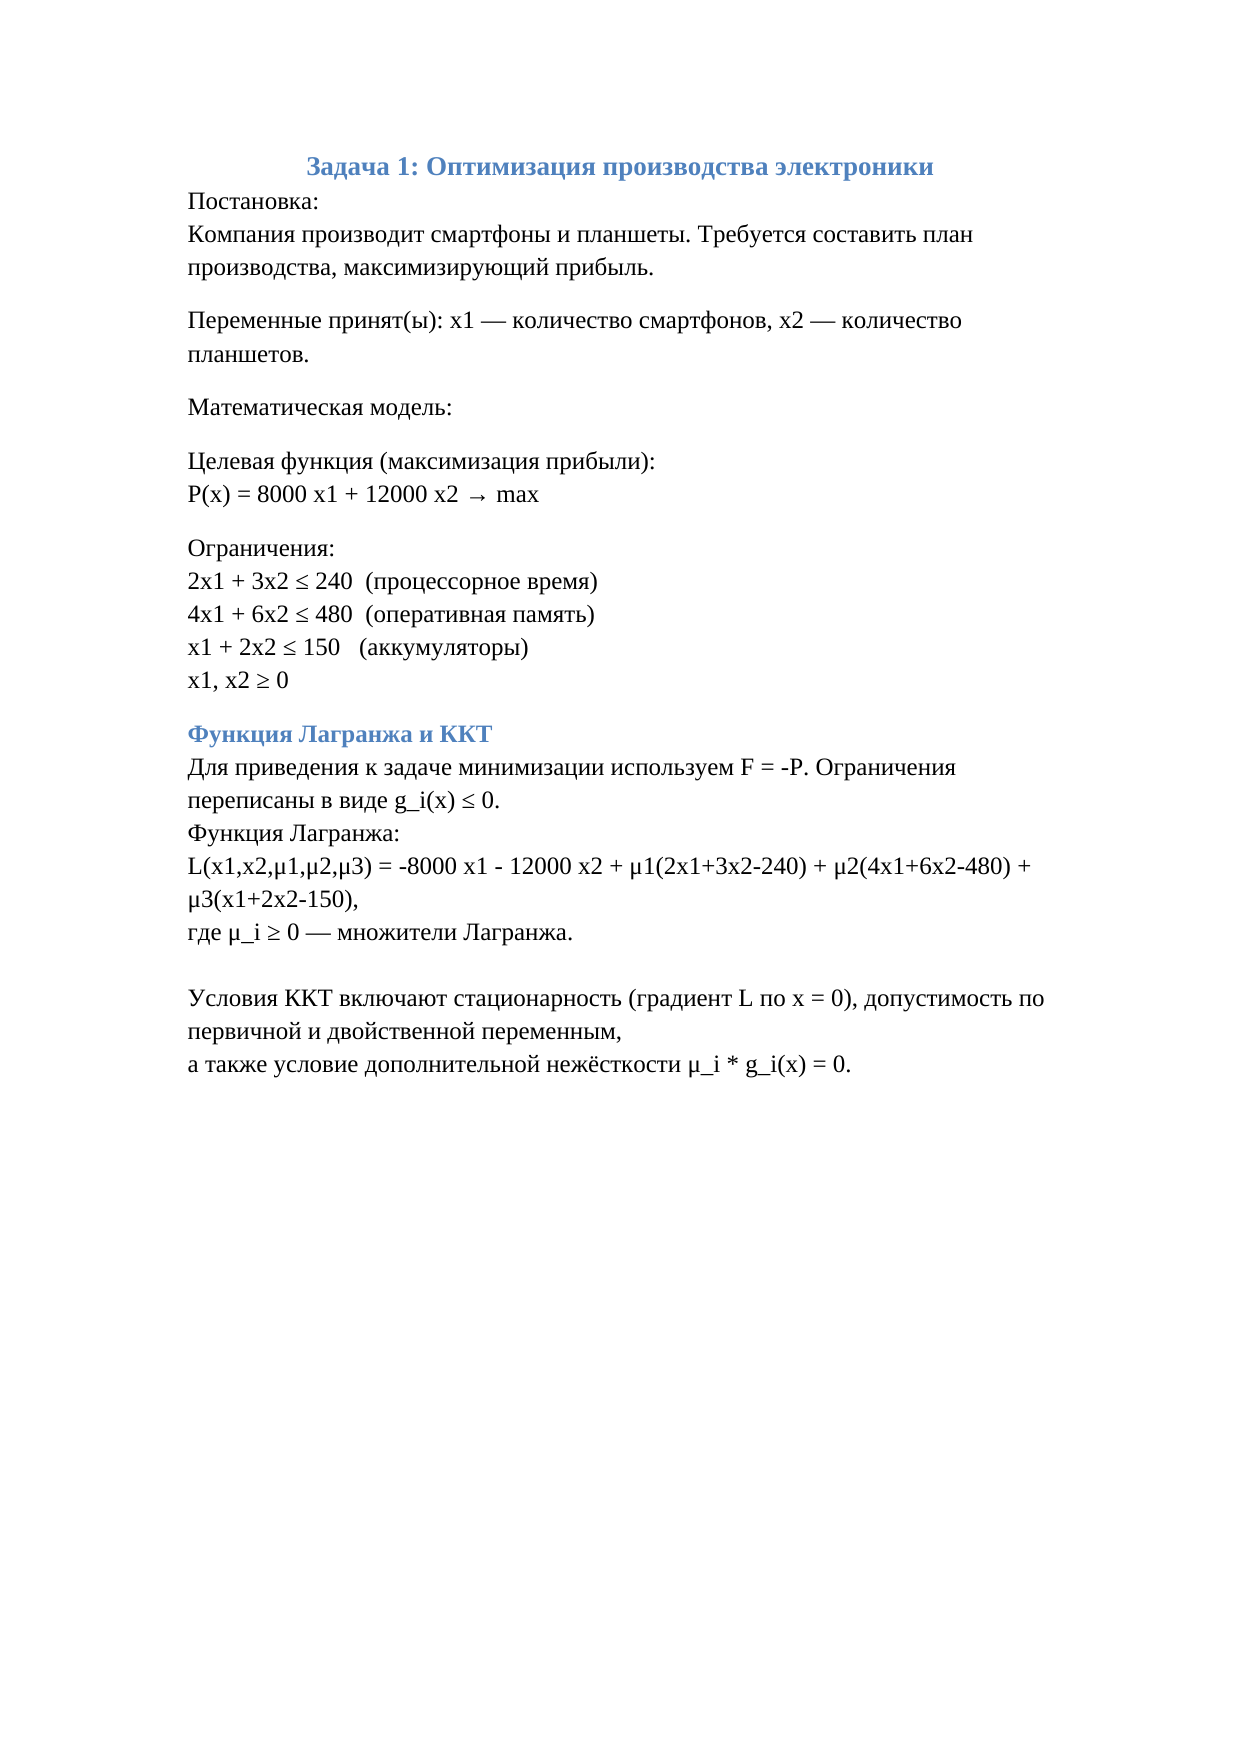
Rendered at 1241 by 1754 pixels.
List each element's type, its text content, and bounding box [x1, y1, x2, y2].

text Задача 1: Оптимизация производства электроники [187, 150, 1053, 181]
text Целевая функция (максимизация прибыли): P(x) = 8000 x1 + 12000 x2 → max [187, 446, 1053, 508]
text Математическая модель: [187, 392, 1053, 421]
text Для приведения к задаче минимизации используем F = -P. Ограничения переписаны в виде g_i(x) ≤ 0. Функция Лагранжа: L(x1,x2,μ1,μ2,μ3) = -8000 x1 - 12000 x2 + μ1(2x1+3x2-240) + μ2(4x1+6x2-480) + μ3(x1+2x2-150), где μ_i ≥ 0 — множители Лагранжа. Условия ККТ включают стационарность (градиент L по x = 0), допустимость по первичной и двойственной переменным, а также условие дополнительной нежёсткости μ_i * g_i(x) = 0. [187, 752, 1053, 1107]
text Постановка: Компания производит смартфоны и планшеты. Требуется составить план производства, максимизирующий прибыль. [187, 186, 1053, 281]
text Функция Лагранжа и ККТ [187, 719, 1053, 748]
text Переменные принят(ы): x1 — количество смартфонов, x2 — количество планшетов. [187, 306, 1053, 367]
text Ограничения: 2x1 + 3x2 ≤ 240 (процессорное время) 4x1 + 6x2 ≤ 480 (оперативная память) x1 + 2x2 ≤ 150 (аккумуляторы) x1, x2 ≥ 0 [187, 533, 1053, 694]
